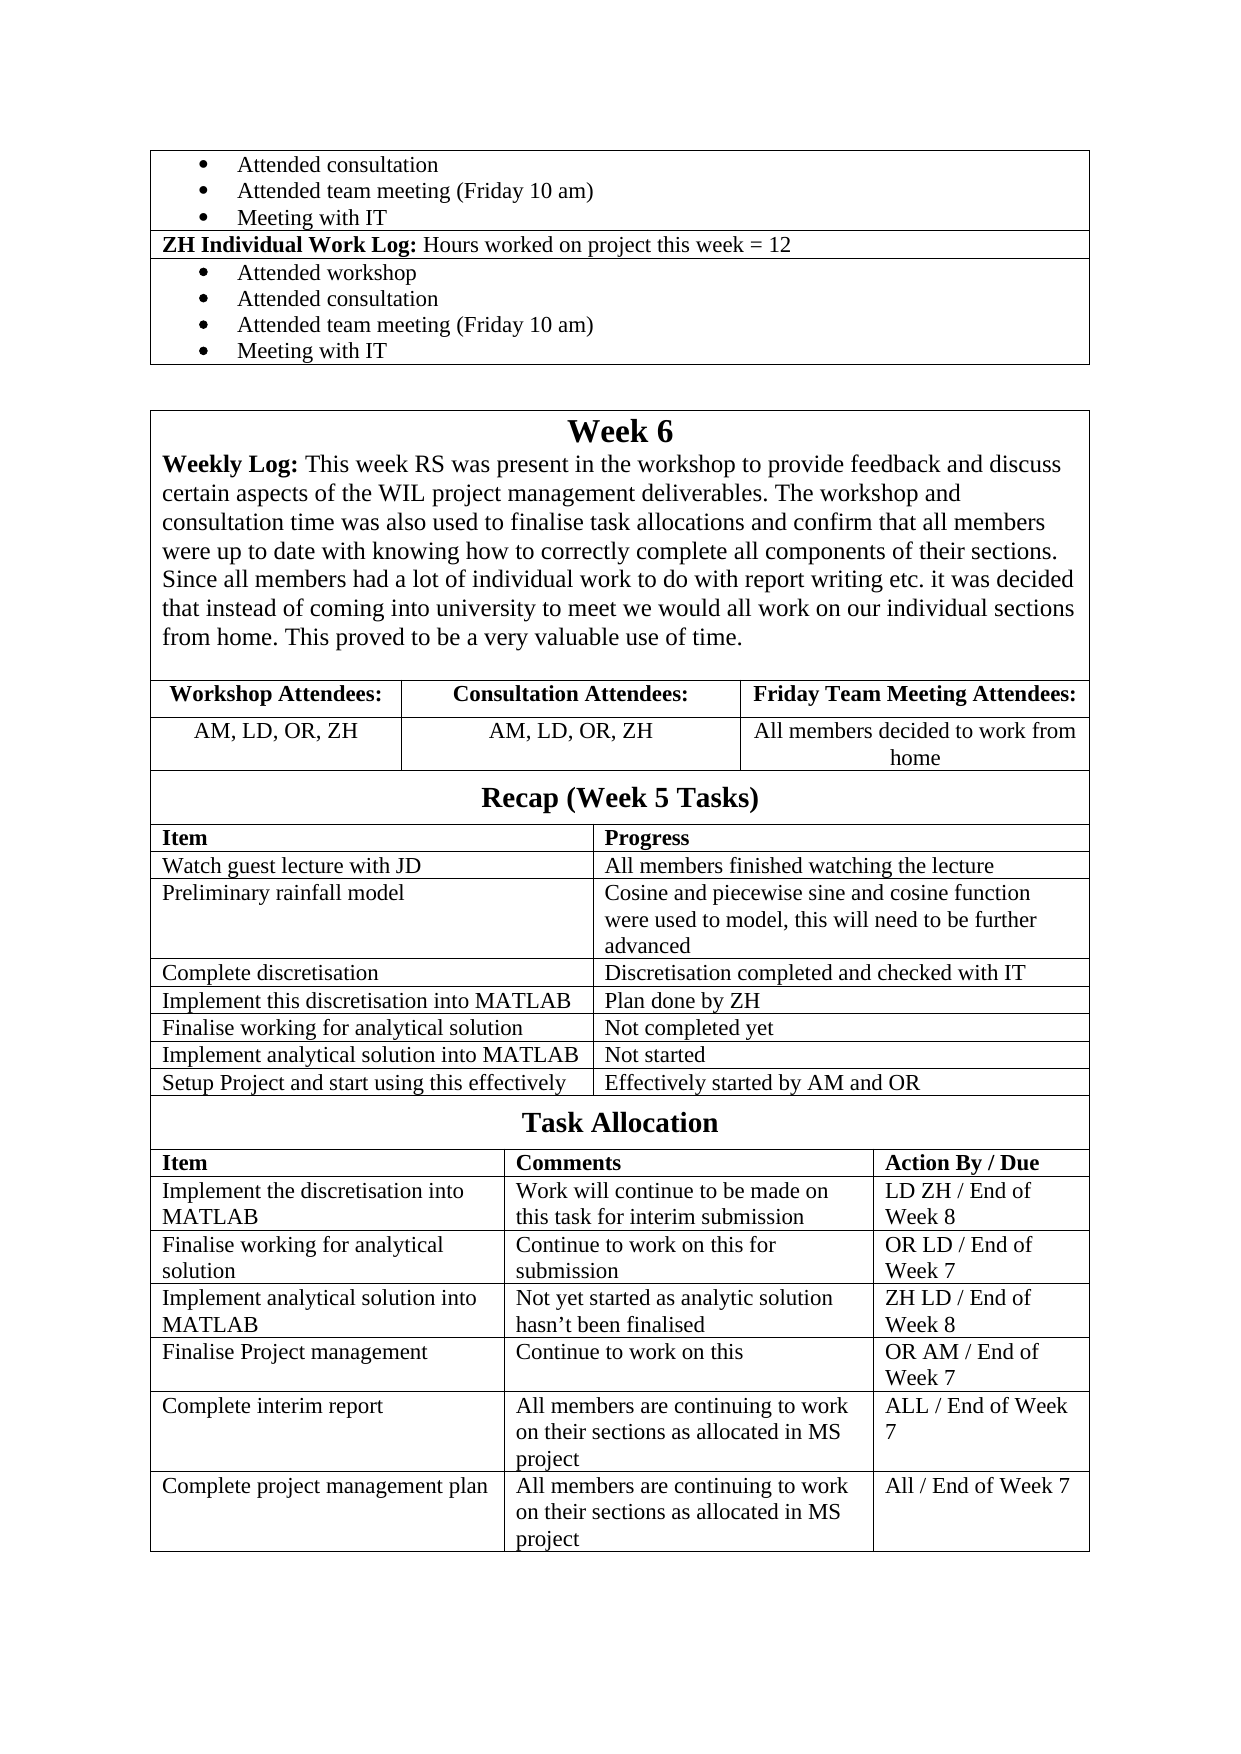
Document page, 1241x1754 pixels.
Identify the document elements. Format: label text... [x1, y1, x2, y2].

table_cell Finalise working for analytical solution [151, 1231, 504, 1283]
table_cell Complete discretisation [151, 959, 593, 986]
table_header Week 6 Weekly Log: This week RS was present in the workshop to provide feedback and discuss certain aspects of the WIL project management deliverables. The workshop and consultation time was also used to finalise task allocations and confirm that all members were up to date with knowing how to correctly complete all components of their sections. Since all members had a lot of individual work to do with report writing etc. it was decided that instead of coming into university to meet we would all work on our individual sections from home. This proved to be a very valuable use of time. [151, 411, 1089, 679]
table_cell Not started [594, 1042, 1089, 1068]
table_cell Setup Project and start using this effectively [151, 1069, 593, 1095]
table_cell Finalise working for analytical solution [151, 1014, 593, 1041]
table_cell All members finished watching the lecture [594, 852, 1089, 878]
table_cell Implement this discretisation into MATLAB [151, 987, 593, 1013]
table_cell All / End of Week 7 [874, 1472, 1089, 1551]
table_cell All members decided to work from home [741, 718, 1089, 770]
table_cell All members are continuing to work on their sections as allocated in MS project [505, 1472, 873, 1551]
table_cell Preliminary rainfall model [151, 879, 593, 958]
table_cell Not yet started as analytic solution hasn’t been finalised [505, 1284, 873, 1337]
table_cell Cosine and piecewise sine and cosine function were used to model, this will need to be further advanced [594, 879, 1089, 958]
table_cell Implement analytical solution into MATLAB [151, 1042, 593, 1068]
table_cell Recap (Week 5 Tasks) [151, 771, 1089, 823]
table_cell LD ZH / End of Week 8 [874, 1177, 1089, 1229]
table_cell Friday Team Meeting Attendees: [741, 681, 1089, 717]
table_cell AM, LD, OR, ZH [151, 718, 401, 770]
table_cell Finalise Project management [151, 1338, 504, 1391]
table_cell Task Allocation [151, 1096, 1089, 1148]
table_cell Plan done by ZH [594, 987, 1089, 1013]
table_cell Complete interim report [151, 1392, 504, 1471]
table_cell AM, LD, OR, ZH [402, 718, 740, 770]
table_cell Implement the discretisation into MATLAB [151, 1177, 504, 1229]
table_cell Comments [505, 1150, 873, 1176]
table_cell Watch guest lecture with JD [151, 852, 593, 878]
table_cell Consultation Attendees: [402, 681, 740, 717]
table_cell ZH Individual Work Log: Hours worked on project this week = 12 [151, 231, 1089, 257]
table_cell Item [151, 1150, 504, 1176]
table_cell ALL / End of Week 7 [874, 1392, 1089, 1471]
table_cell Not completed yet [594, 1014, 1089, 1041]
table_cell Attended workshop Attended consultation Attended team meeting (Friday 10 am) Meeting with IT [151, 259, 1089, 364]
table_cell Workshop Attendees: [151, 681, 401, 717]
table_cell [151, 151, 1089, 230]
table_cell Complete project management plan [151, 1472, 504, 1551]
table_cell ZH LD / End of Week 8 [874, 1284, 1089, 1337]
table_cell OR AM / End of Week 7 [874, 1338, 1089, 1391]
table_cell All members are continuing to work on their sections as allocated in MS project [505, 1392, 873, 1471]
table_cell Continue to work on this [505, 1338, 873, 1391]
table_cell Work will continue to be made on this task for interim submission [505, 1177, 873, 1229]
table_cell Progress [594, 825, 1089, 851]
table_cell Item [151, 825, 593, 851]
table_cell Continue to work on this for submission [505, 1231, 873, 1283]
table_cell Implement analytical solution into MATLAB [151, 1284, 504, 1337]
table_cell Effectively started by AM and OR [594, 1069, 1089, 1095]
table_cell OR LD / End of Week 7 [874, 1231, 1089, 1283]
table_cell Action By / Due [874, 1150, 1089, 1176]
table_cell Discretisation completed and checked with IT [594, 959, 1089, 986]
